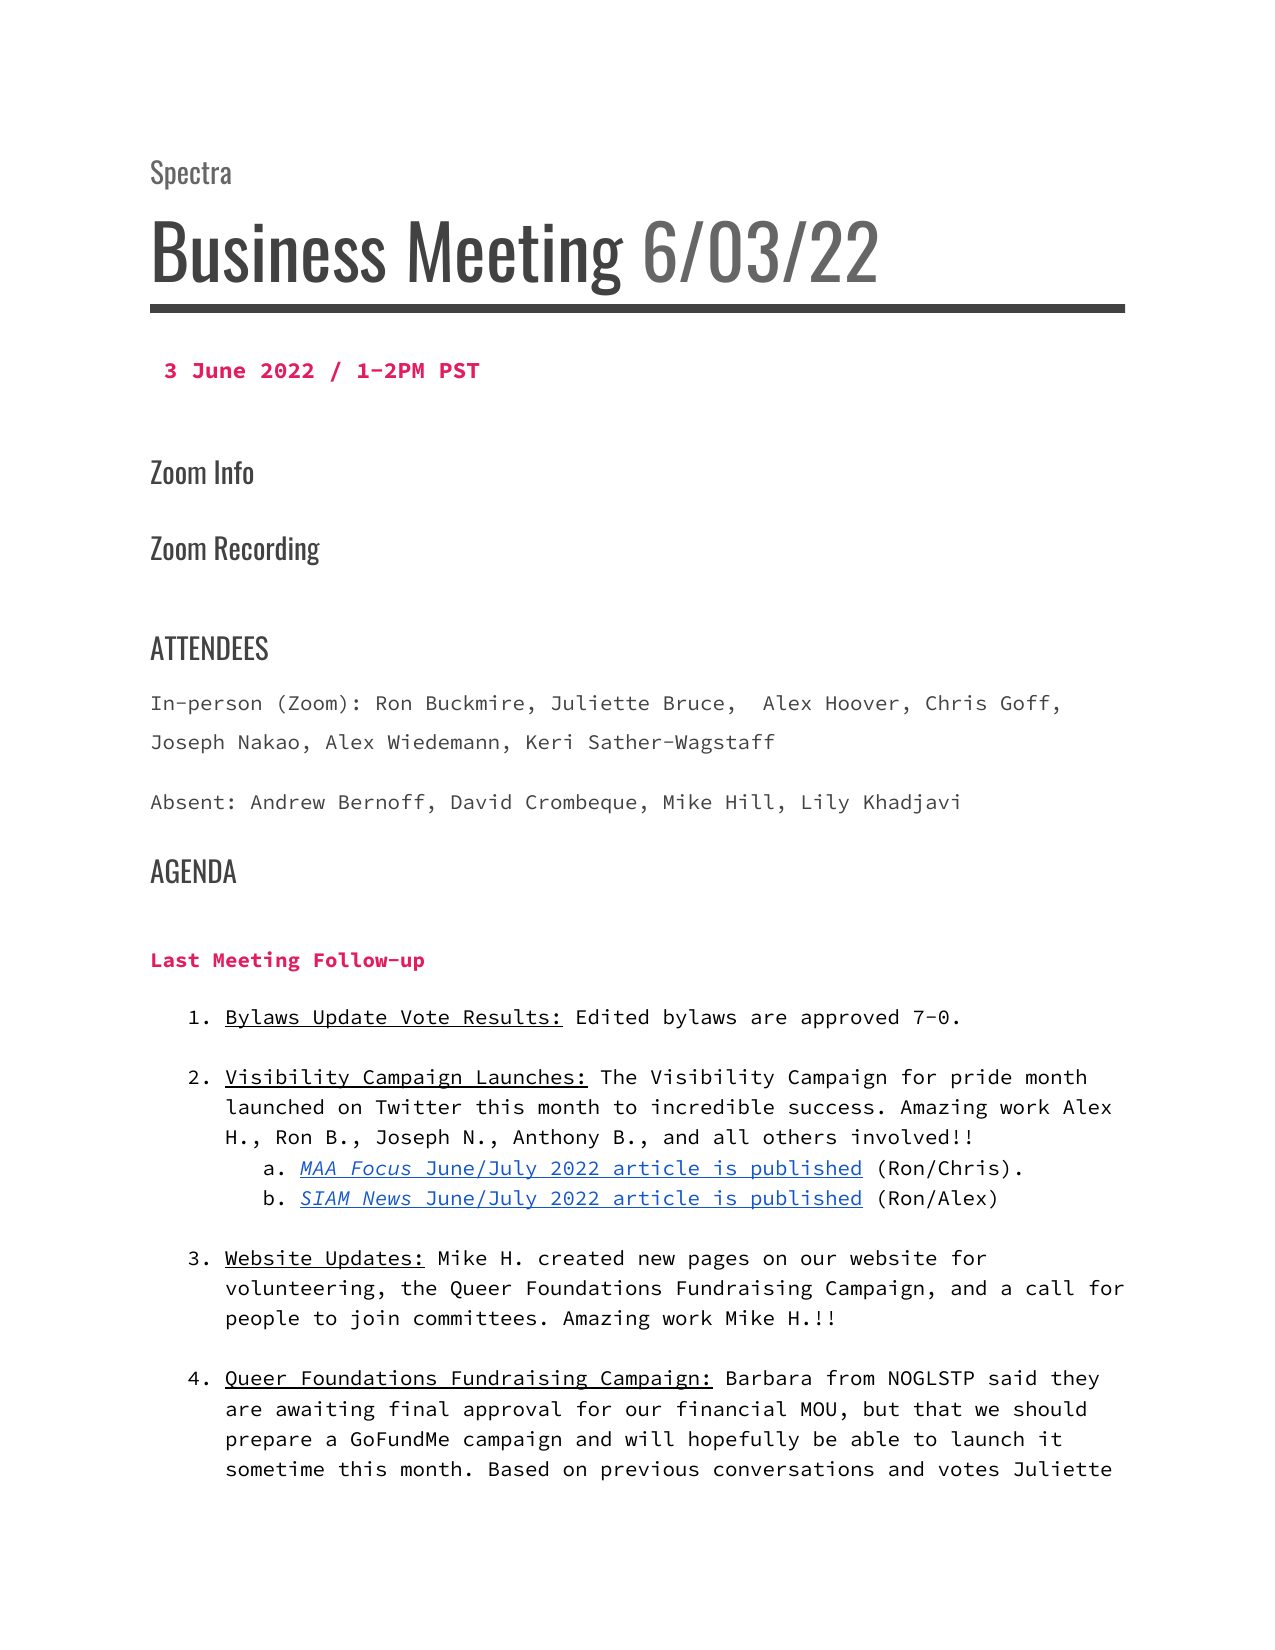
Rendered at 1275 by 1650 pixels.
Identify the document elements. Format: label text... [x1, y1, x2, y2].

list Website Updates: Mike H. created new pages on our website for volunteering, the Queer Foundations Fundraising Campaign, and a call for people to join committees. Amazing work Mike H.!! [187, 1245, 1125, 1361]
text AGENDA [150, 849, 1125, 892]
text In-person (Zoom): Ron Buckmire, Juliette Bruce, Alex Hoover, Chris Goff, Joseph Nakao, Alex Wiedemann, Keri Sather-Wagstaff [150, 689, 1125, 755]
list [187, 1365, 1125, 1482]
list MAA Focus June/July 2022 article is published (Ron/Chris). [262, 1154, 1125, 1181]
text Spectra [150, 150, 1125, 193]
subtitle 3 June 2022 / 1-2PM PST [150, 356, 1125, 385]
list Bylaws Update Vote Results: Edited bylaws are approved 7-0. [187, 1004, 1125, 1060]
picture [150, 304, 1125, 313]
title Business Meeting 6/03/22 [150, 193, 1125, 304]
subtitle Last Meeting Follow-up [150, 947, 1125, 973]
text Zoom Recording [150, 493, 1125, 569]
text Absent: Andrew Bernoff, David Crombeque, Mike Hill, Lily Khadjavi [150, 789, 1125, 815]
subtitle ATTENDEES [150, 625, 1125, 668]
subtitle Zoom Info [150, 449, 1125, 493]
list SIAM News June/July 2022 article is published (Ron/Alex) [262, 1184, 1125, 1241]
list Visibility Campaign Launches: The Visibility Campaign for pride month launched on Twitter this month to incredible success. Amazing work Alex H., Ron B., Joseph N., Anthony B., and all others involved!! [187, 1064, 1125, 1151]
